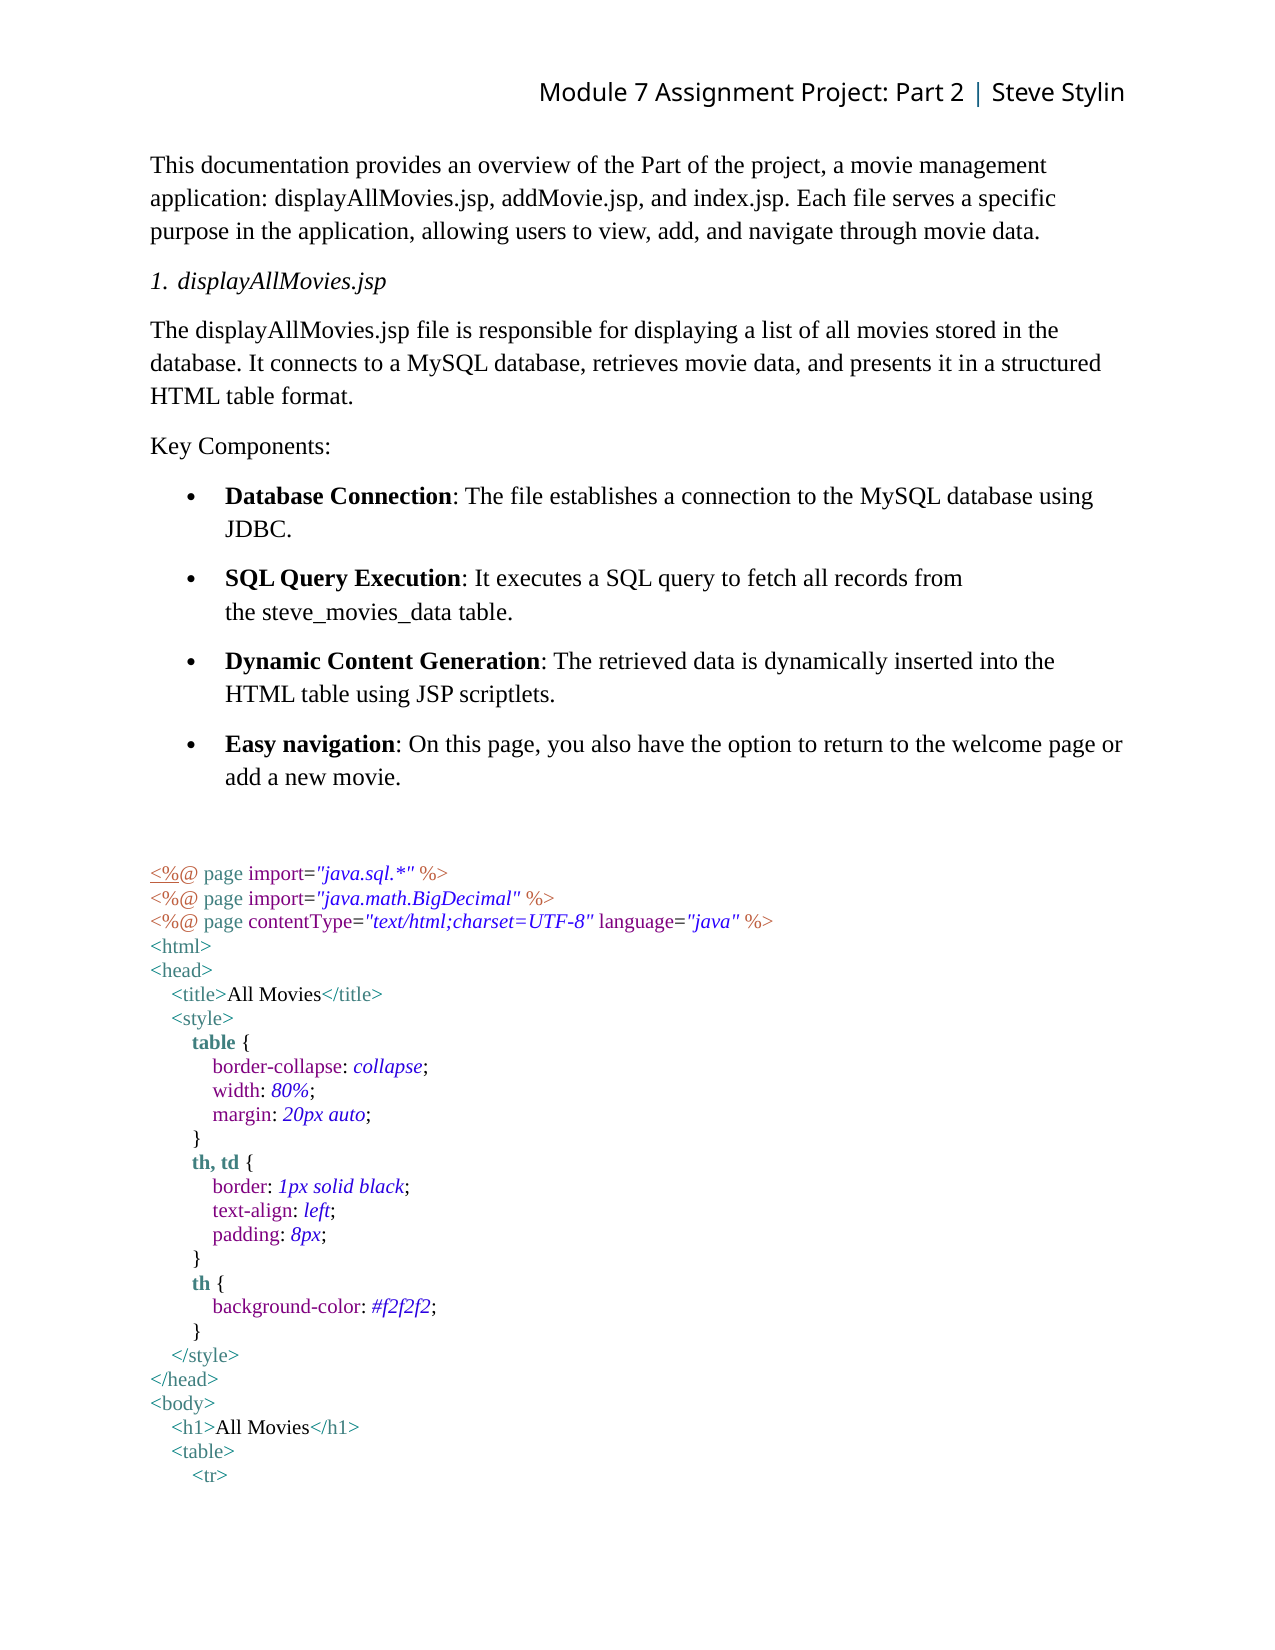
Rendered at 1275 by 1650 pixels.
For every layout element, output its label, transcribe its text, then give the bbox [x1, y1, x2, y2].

text border: 1px solid black; [150, 1174, 1125, 1198]
text <body> [150, 1391, 1125, 1415]
text width: 80%; [150, 1078, 1125, 1102]
text } [150, 1318, 1125, 1343]
text <%@ page contentType="text/html;charset=UTF-8" language="java" %> [150, 909, 1125, 933]
text 1. displayAllMovies.jsp [150, 266, 1125, 294]
text </style> [150, 1343, 1125, 1367]
text text-align: left; [150, 1198, 1125, 1222]
list Database Connection: The file establishes a connection to the MySQL database using JDBC. [187, 481, 1125, 543]
text <title>All Movies</title> [150, 982, 1125, 1006]
text This documentation provides an overview of the Part of the project, a movie management application: displayAllMovies.jsp, addMovie.jsp, and index.jsp. Each file serves a specific purpose in the application, allowing users to view, add, and navigate through movie data. [150, 150, 1125, 245]
text The displayAllMovies.jsp file is responsible for displaying a list of all movies stored in the database. It connects to a MySQL database, retrieves movie data, and presents it in a structured HTML table format. [150, 315, 1125, 410]
list Dynamic Content Generation: The retrieved data is dynamically inserted into the HTML table using JSP scriptlets. [187, 646, 1125, 708]
text <style> [150, 1006, 1125, 1030]
text th { [150, 1270, 1125, 1294]
text <html> [150, 933, 1125, 958]
text <tr> [150, 1463, 1125, 1487]
text border-collapse: collapse; [150, 1054, 1125, 1078]
text Key Components: [150, 431, 1125, 460]
text <%@ page import="java.math.BigDecimal" %> [150, 885, 1125, 909]
text <h1>All Movies</h1> [150, 1415, 1125, 1439]
text <%@ page import="java.sql.*" %> [150, 861, 1125, 885]
text th, td { [150, 1150, 1125, 1174]
text <table> [150, 1439, 1125, 1463]
list SQL Query Execution: It executes a SQL query to fetch all records from the steve_movies_data table. [187, 563, 1125, 625]
list Easy navigation: On this page, you also have the option to return to the welcome page or add a new movie. [187, 729, 1125, 791]
text </head> [150, 1367, 1125, 1391]
text margin: 20px auto; [150, 1102, 1125, 1126]
text background-color: #f2f2f2; [150, 1294, 1125, 1318]
text table { [150, 1030, 1125, 1054]
text } [150, 1126, 1125, 1150]
text padding: 8px; [150, 1222, 1125, 1246]
text } [150, 1246, 1125, 1270]
text <head> [150, 958, 1125, 982]
